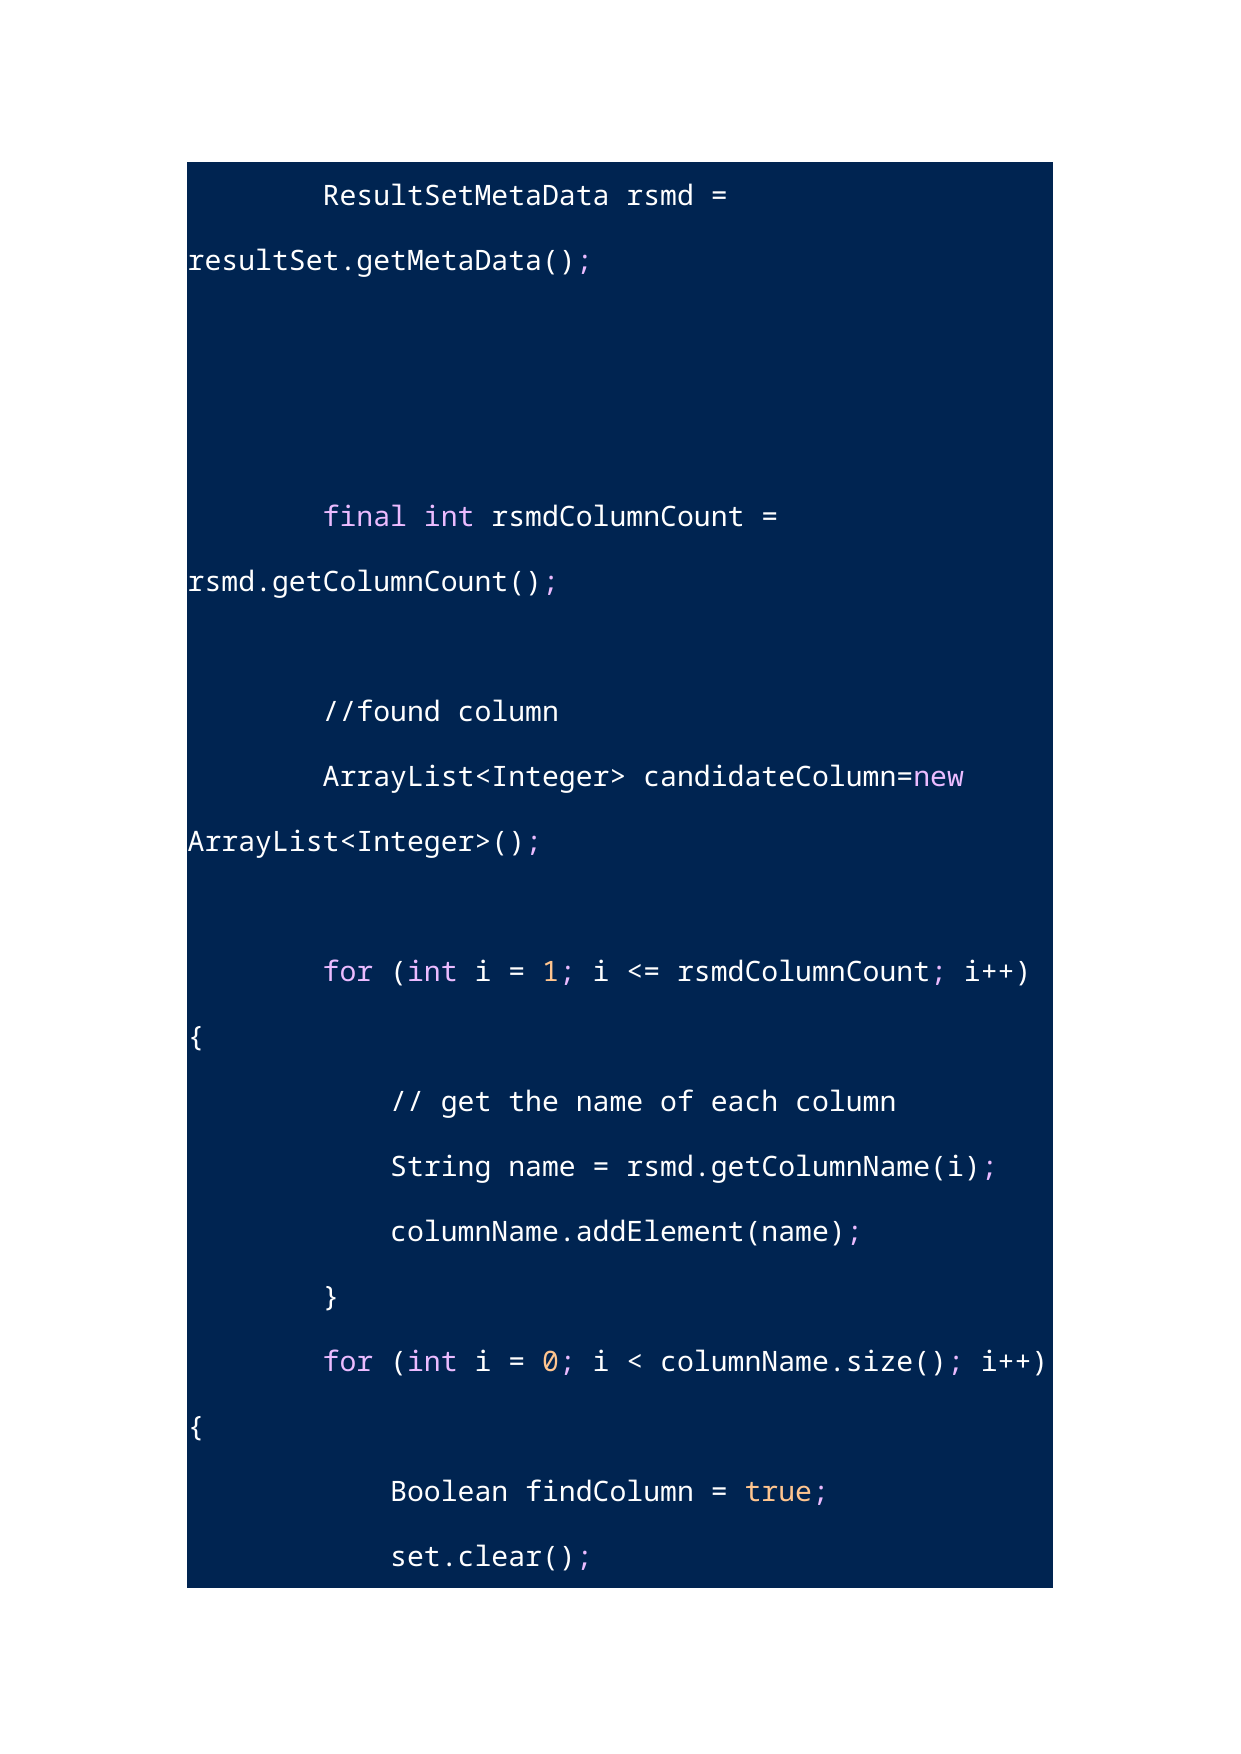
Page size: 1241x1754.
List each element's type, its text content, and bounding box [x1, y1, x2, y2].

text for (int i = 1; i <= rsmdColumnCount; i++) { [187, 938, 1053, 1068]
text ResultSetMetaData rsmd = resultSet.getMetaData(); [187, 162, 1053, 292]
text String name = rsmd.getColumnName(i); [187, 1133, 1053, 1198]
text set.clear(); [187, 1523, 1053, 1588]
text Boolean findColumn = true; [187, 1458, 1053, 1523]
text //found column [187, 678, 1053, 743]
text // get the name of each column [187, 1068, 1053, 1133]
text for (int i = 0; i < columnName.size(); i++) { [187, 1328, 1053, 1458]
text final int rsmdColumnCount = rsmd.getColumnCount(); [187, 483, 1053, 613]
text columnName.addElement(name); [187, 1198, 1053, 1263]
text ArrayList<Integer> candidateColumn=new ArrayList<Integer>(); [187, 743, 1053, 873]
text } [187, 1263, 1053, 1328]
